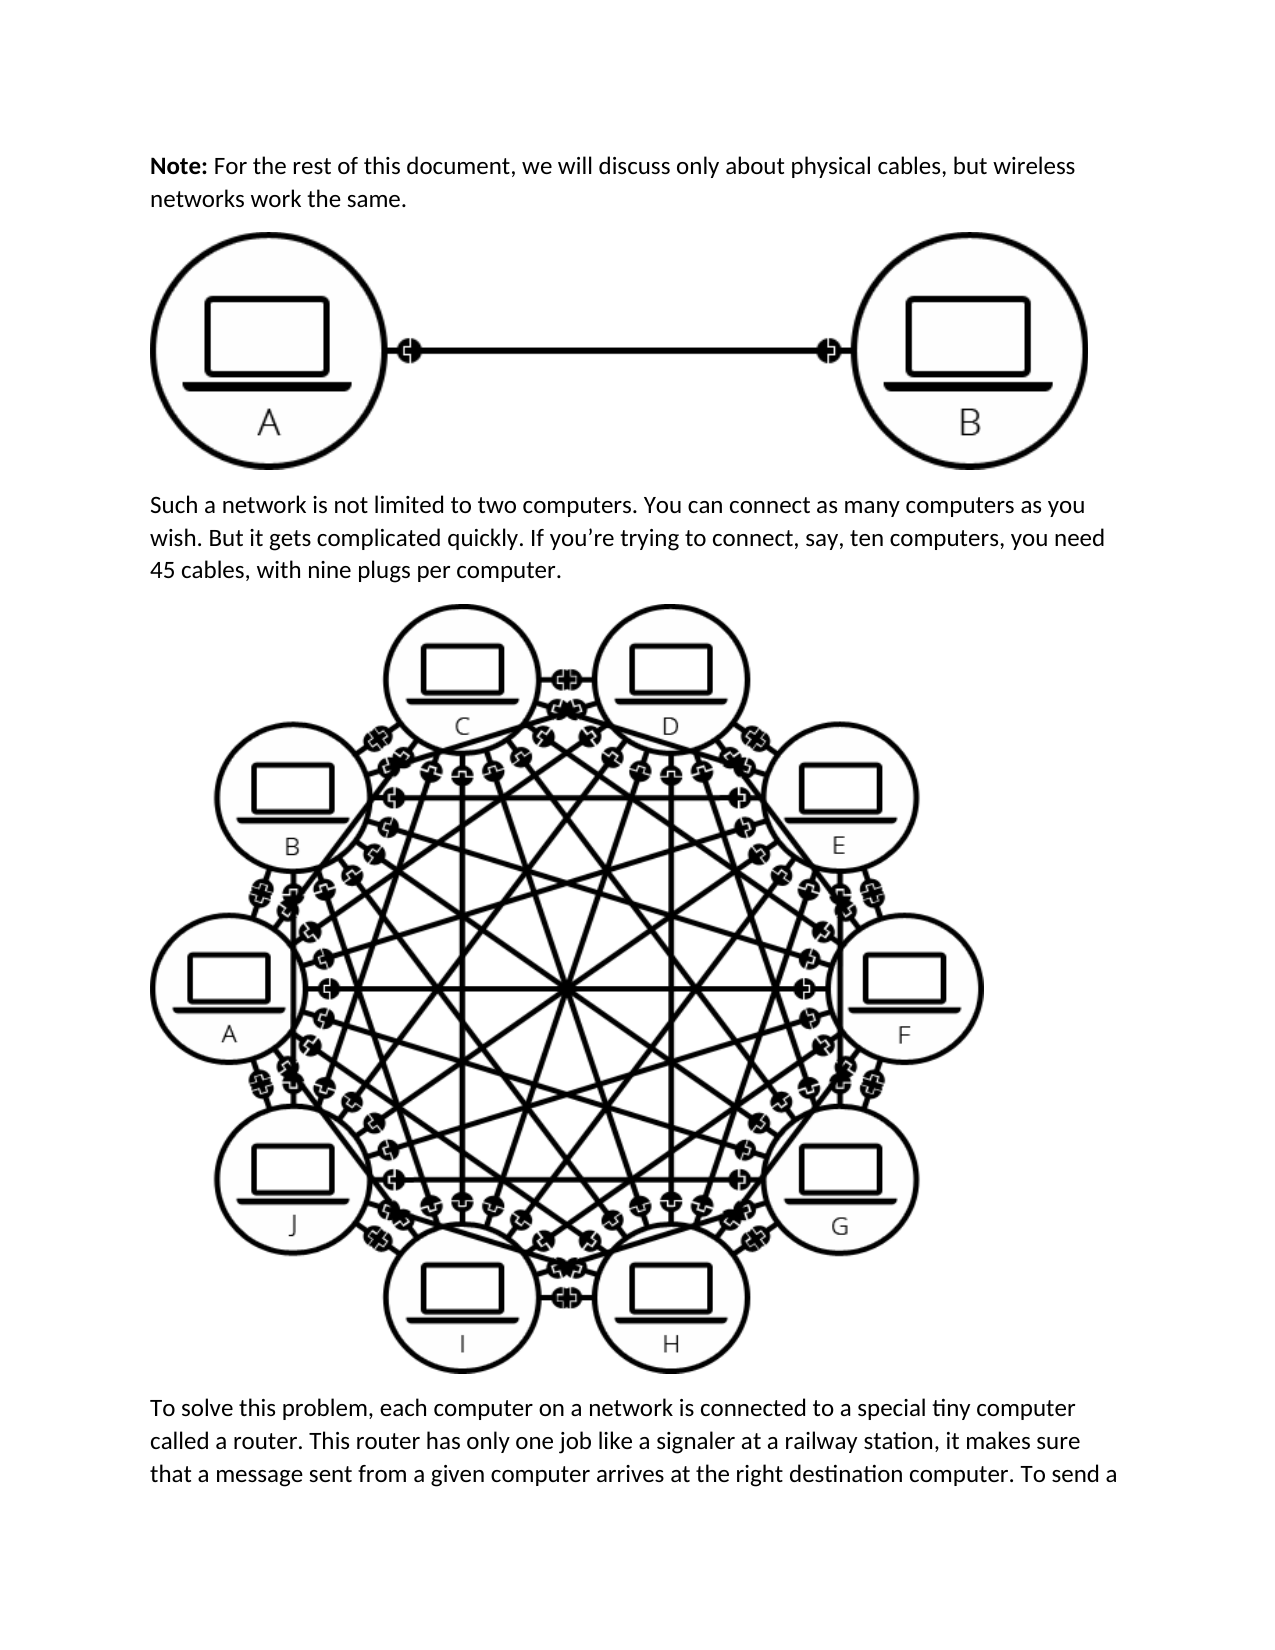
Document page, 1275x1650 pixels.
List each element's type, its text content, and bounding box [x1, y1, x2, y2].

picture [150, 604, 984, 1374]
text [150, 1392, 1125, 1488]
text Note: For the rest of this document, we will discuss only about physical cables, but wireless networks work the same. [150, 150, 1125, 213]
text Such a network is not limited to two computers. You can connect as many computers as you wish. But it gets complicated quickly. If you’re trying to connect, say, ten computers, you need 45 cables, with nine plugs per computer. [150, 489, 1125, 585]
picture [150, 232, 1088, 470]
